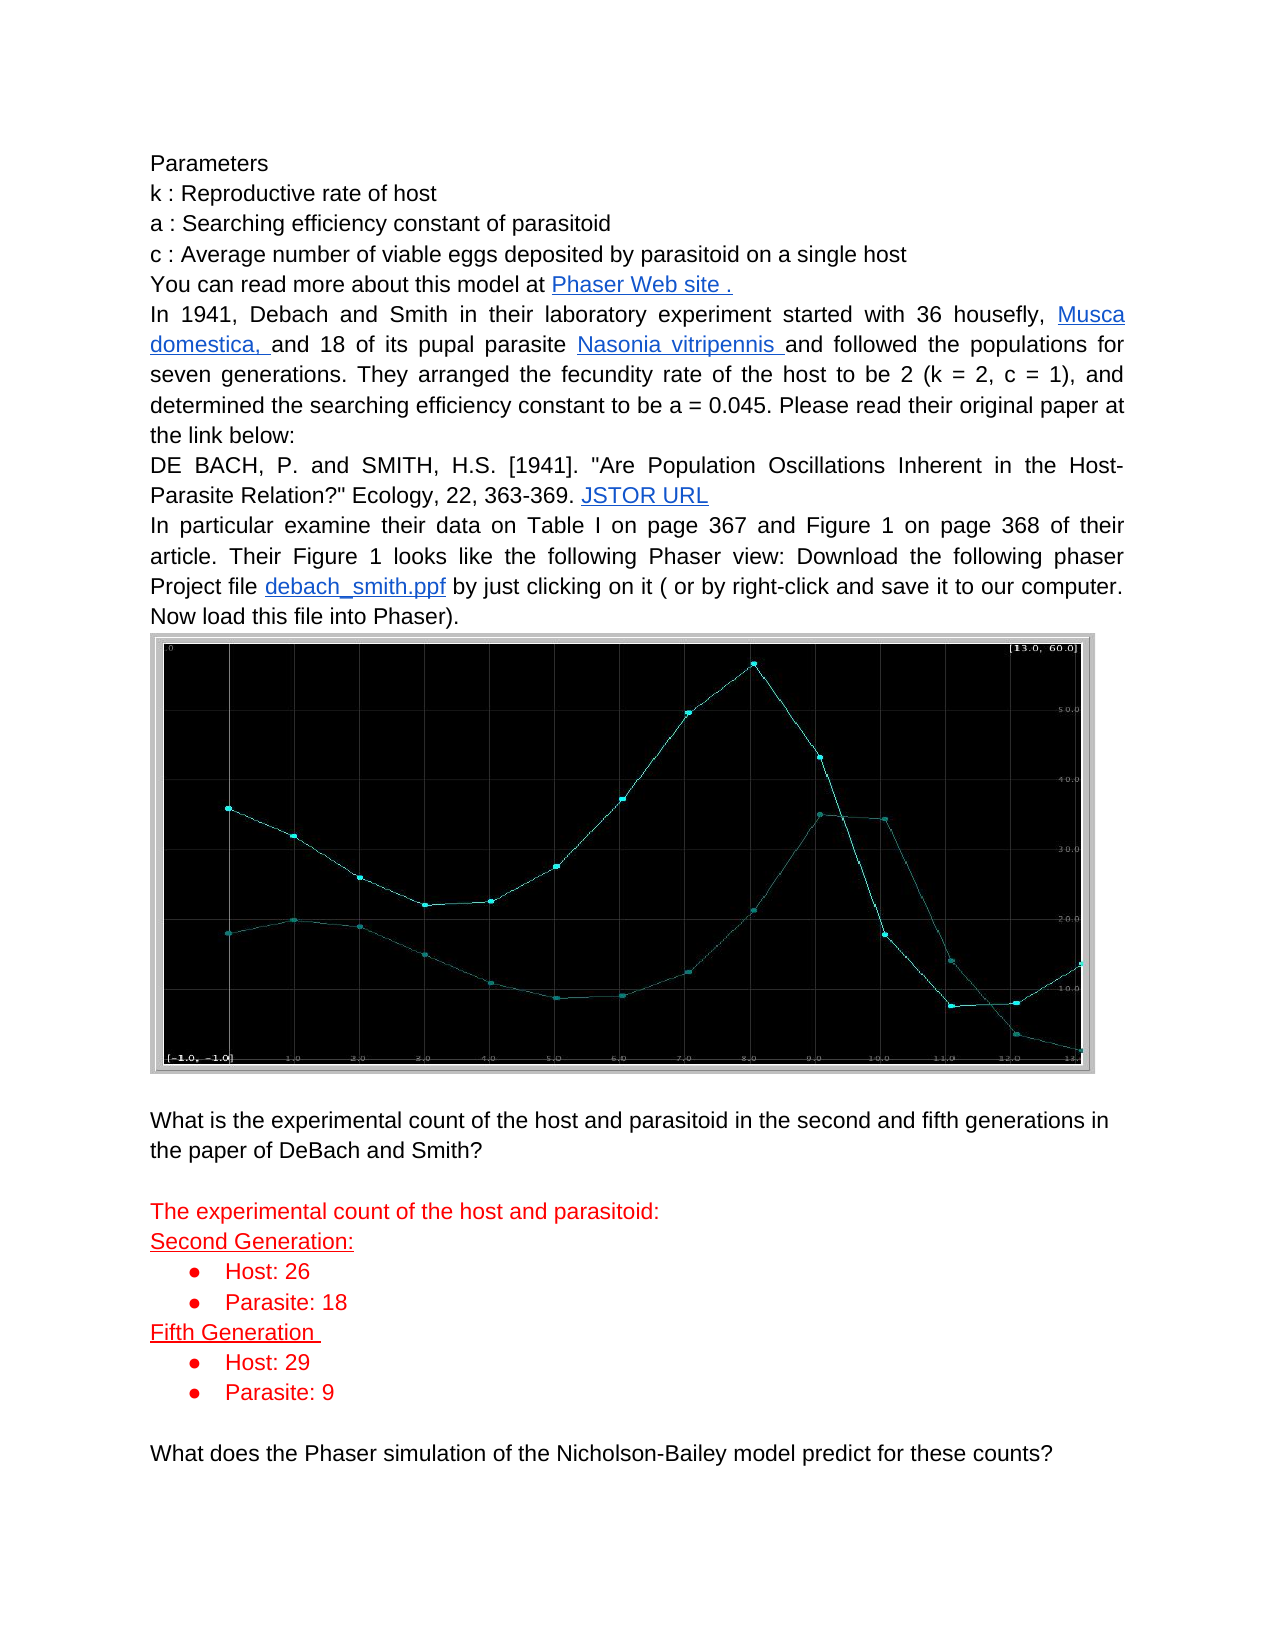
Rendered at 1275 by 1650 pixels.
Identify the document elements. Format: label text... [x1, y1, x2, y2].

text DE BACH, P. and SMITH, H.S. [1941]. "Are Population Oscillations Inherent in the Host-Parasite Relation?" Ecology, 22, 363-369. JSTOR URL [150, 452, 1125, 509]
list Parasite: 9 [187, 1379, 1125, 1405]
text In 1941, Debach and Smith in their laboratory experiment started with 36 housefly, Musca domestica, and 18 of its pupal parasite Nasonia vitripennis and followed the populations for seven generations. They arranged the fecundity rate of the host to be 2 (k = 2, c = 1), and determined the searching efficiency constant to be a = 0.045. Please read their original paper at the link below: [150, 301, 1125, 448]
text Fifth Generation [150, 1319, 1125, 1345]
text The experimental count of the host and parasitoid: [150, 1198, 1125, 1224]
text Second Generation: [150, 1228, 1125, 1254]
list Host: 26 [187, 1258, 1125, 1284]
text k : Reproductive rate of host [150, 180, 1125, 207]
text Parameters [150, 150, 1125, 176]
text a : Searching efficiency constant of parasitoid [150, 210, 1125, 237]
picture [150, 633, 1096, 1074]
text In particular examine their data on Table I on page 367 and Figure 1 on page 368 of their article. Their Figure 1 looks like the following Phaser view: Download the following phaser Project file debach_smith.ppf by just clicking on it ( or by right-click and save it to our computer. Now load this file into Phaser). [150, 512, 1125, 629]
text What does the Phaser simulation of the Nicholson-Bailey model predict for these counts? [150, 1439, 1125, 1466]
text What is the experimental count of the host and parasitoid in the second and fifth generations in the paper of DeBach and Smith? [150, 1107, 1125, 1164]
text You can read more about this model at Phaser Web site . [150, 271, 1125, 297]
list Host: 29 [187, 1349, 1125, 1375]
text c : Average number of viable eggs deposited by parasitoid on a single host [150, 241, 1125, 267]
list Parasite: 18 [187, 1288, 1125, 1315]
